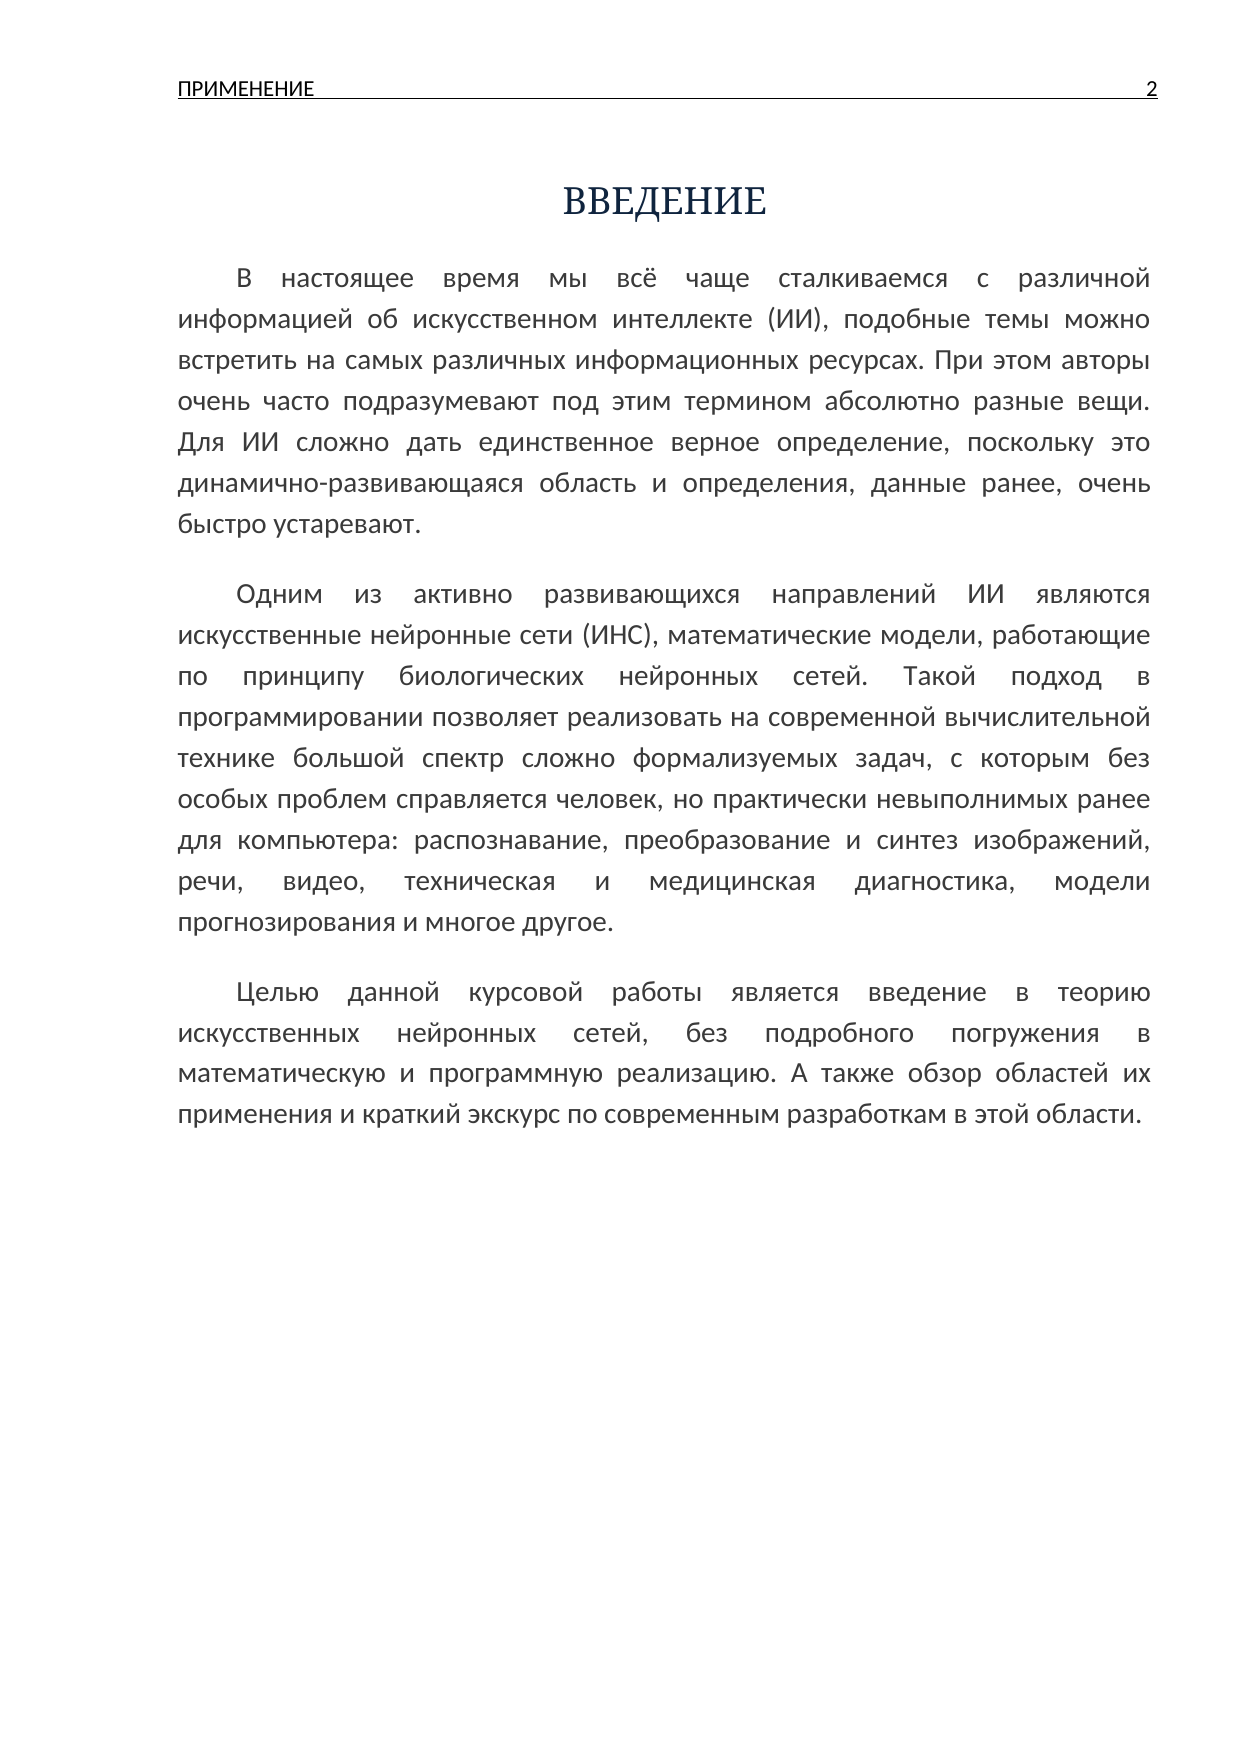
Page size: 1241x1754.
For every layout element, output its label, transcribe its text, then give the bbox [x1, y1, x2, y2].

text В настоящее время мы всё чаще сталкиваемся с различной информацией об искусственном интеллекте (ИИ), подобные темы можно встретить на самых различных информационных ресурсах. При этом авторы очень часто подразумевают под этим термином абсолютно разные вещи. Для ИИ сложно дать единственное верное определение, поскольку это динамично-развивающаяся область и определения, данные ранее, очень быстро устаревают. [177, 259, 1152, 541]
text Одним из активно развивающихся направлений ИИ являются искусственные нейронные сети (ИНС), математические модели, работающие по принципу биологических нейронных сетей. Такой подход в программировании позволяет реализовать на современной вычислительной технике большой спектр сложно формализуемых задач, с которым без особых проблем справляется человек, но практически невыполнимых ранее для компьютера: распознавание, преобразование и синтез изображений, речи, видео, техническая и медицинская диагностика, модели прогнозирования и многое другое. [177, 575, 1152, 938]
subtitle ВВЕДЕНИЕ [177, 181, 1152, 224]
text Целью данной курсовой работы является введение в теорию искусственных нейронных сетей, без подробного погружения в математическую и программную реализацию. А также обзор областей их применения и краткий экскурс по современным разработкам в этой области. [177, 973, 1152, 1131]
